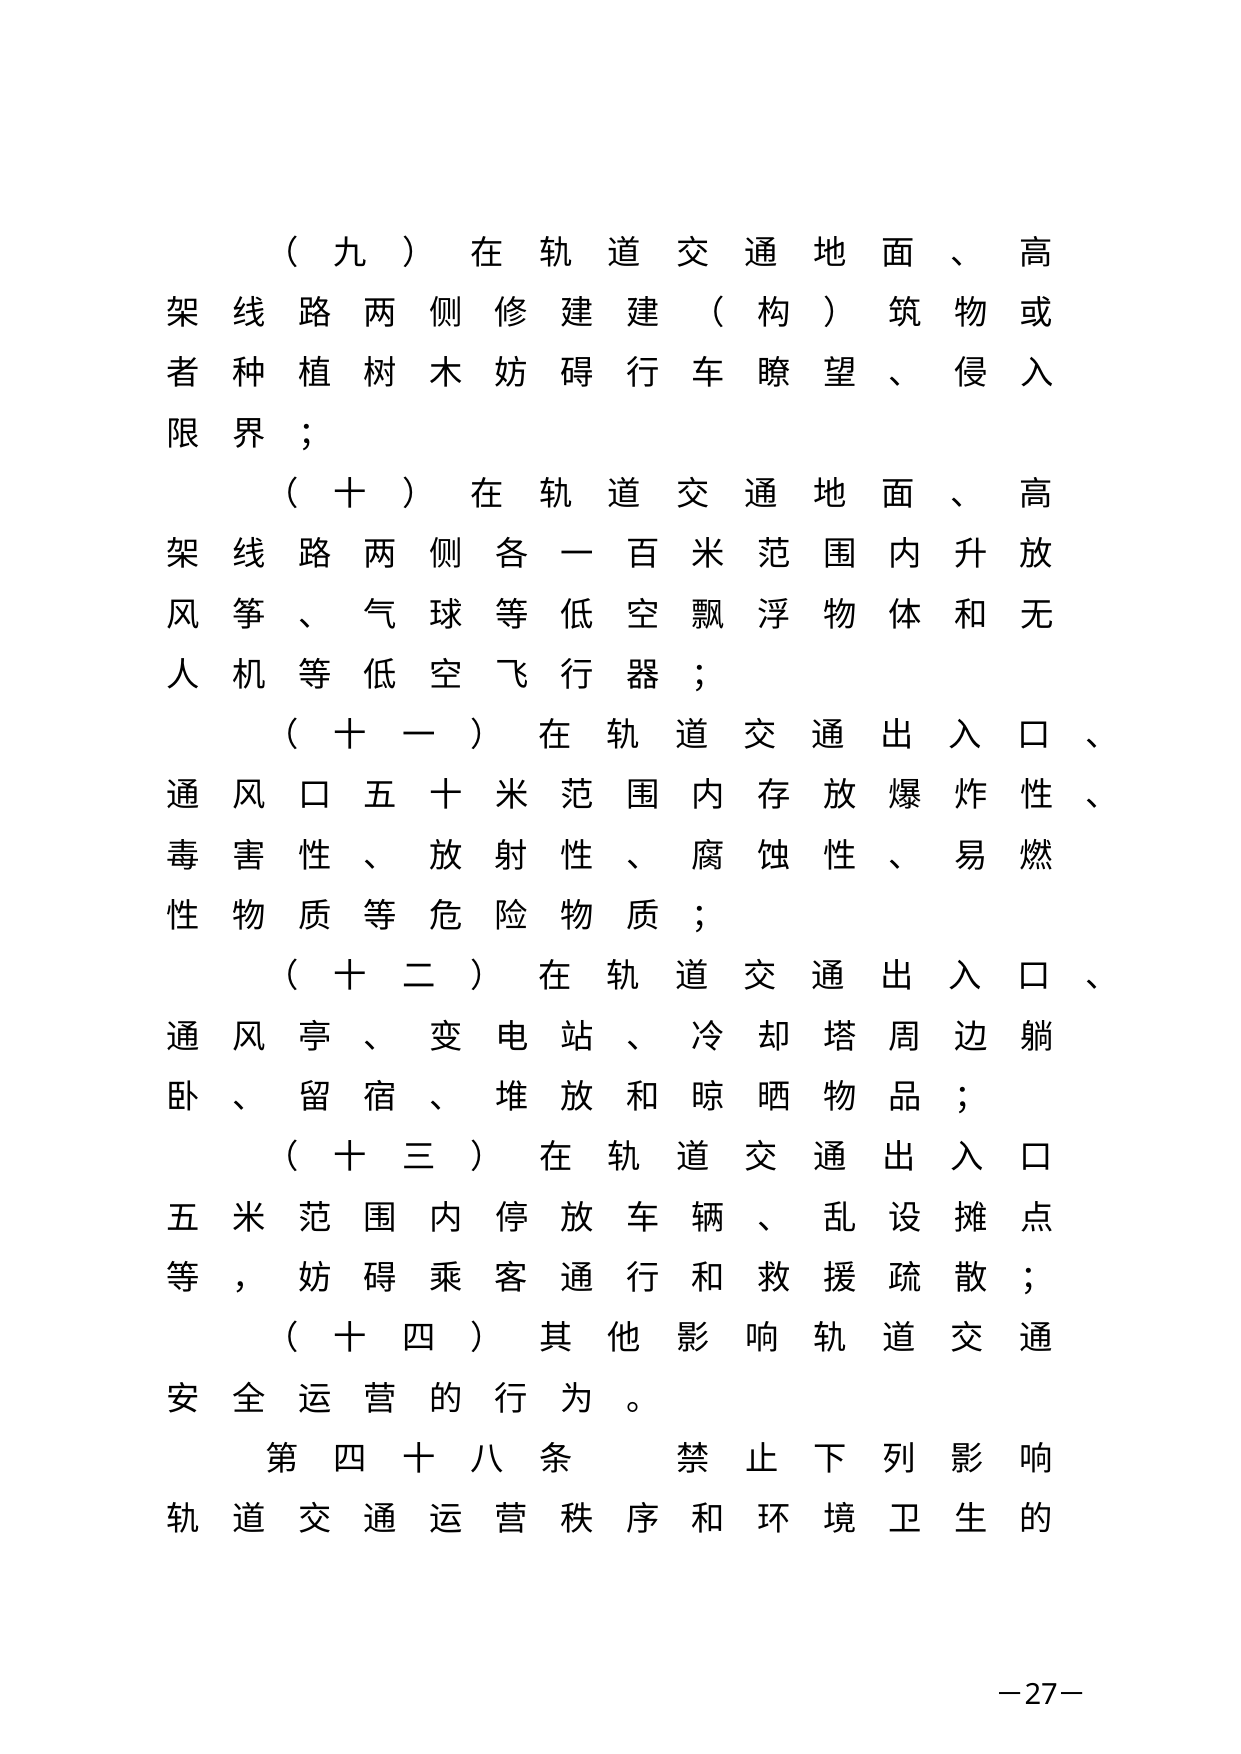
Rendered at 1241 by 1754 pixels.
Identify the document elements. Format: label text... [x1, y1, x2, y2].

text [167, 1426, 1085, 1546]
text （九）在轨道交通地面、高架线路两侧修建建（构）筑物或者种植树木妨碍行车瞭望、侵入限界； [167, 219, 1085, 461]
text （十一）在轨道交通出入口、通风口五十米范围内存放爆炸性、毒害性、放射性、腐蚀性、易燃性物质等危险物质； [167, 702, 1085, 943]
text （十）在轨道交通地面、高架线路两侧各一百米范围内升放风筝、气球等低空飘浮物体和无人机等低空飞行器； [167, 461, 1085, 702]
text （十三）在轨道交通出入口五米范围内停放车辆、乱设摊点等，妨碍乘客通行和救援疏散； [167, 1124, 1085, 1305]
text （十二）在轨道交通出入口、通风亭、变电站、冷却塔周边躺卧、留宿、堆放和晾晒物品； [167, 943, 1085, 1124]
text （十四）其他影响轨道交通安全运营的行为。 [167, 1305, 1085, 1426]
